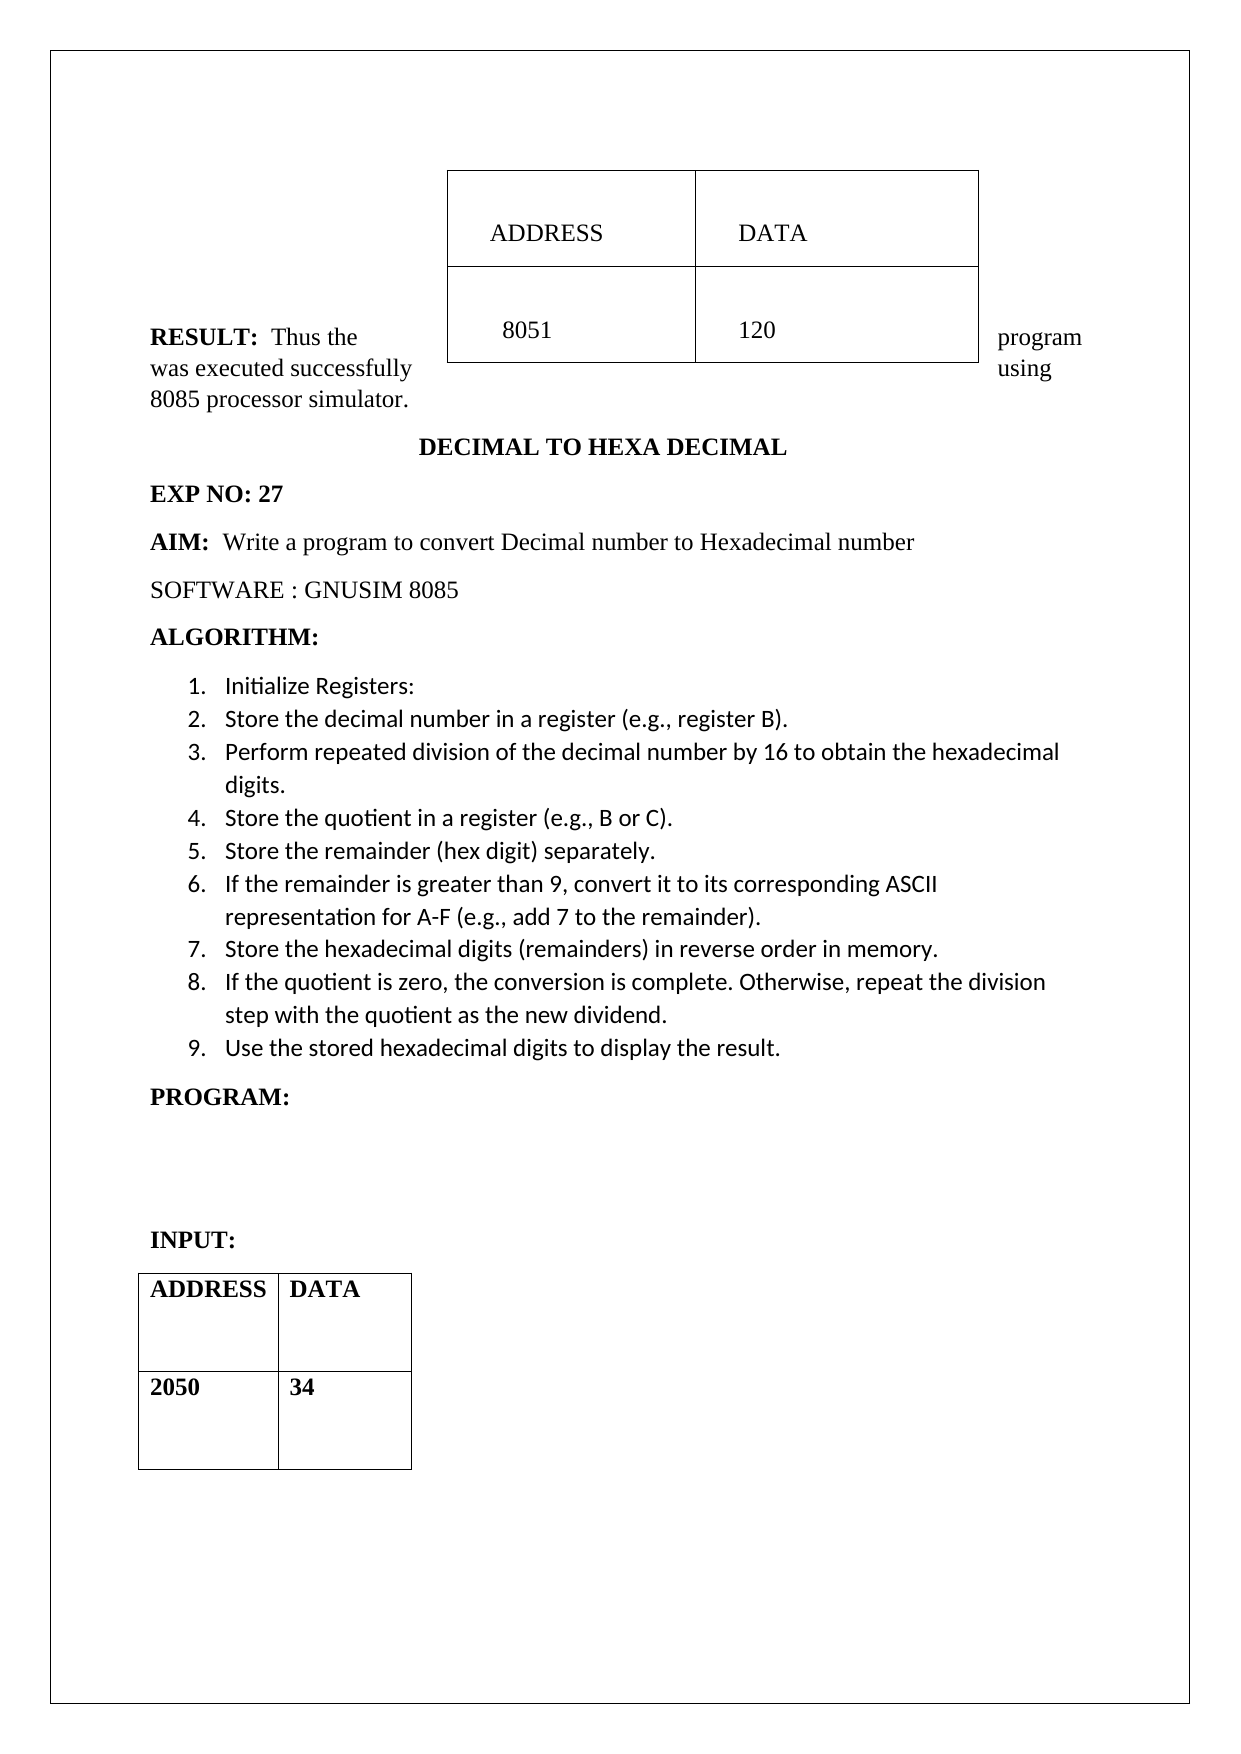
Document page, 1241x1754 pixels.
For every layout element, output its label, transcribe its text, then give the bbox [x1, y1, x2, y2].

list Perform repeated division of the decimal number by 16 to obtain the hexadecimal digits. [187, 736, 1090, 799]
table_cell 2050 [139, 1372, 278, 1469]
text SOFTWARE : GNUSIM 8085 [150, 575, 1090, 603]
text PROGRAM: [150, 1082, 1090, 1111]
list If the remainder is greater than 9, convert it to its corresponding ASCII representation for A-F (e.g., add 7 to the remainder). [187, 868, 1090, 931]
list Store the quotient in a register (e.g., B or C). [187, 802, 1090, 832]
table_header DATA [696, 171, 978, 266]
list If the quotient is zero, the conversion is complete. Otherwise, repeat the division step with the quotient as the new dividend. [187, 966, 1090, 1030]
table_cell 34 [279, 1372, 411, 1469]
list Initialize Registers: [187, 670, 1090, 701]
list Store the decimal number in a register (e.g., register B). [187, 703, 1090, 734]
table_cell 120 [696, 267, 978, 362]
text INPUT: [150, 1225, 1090, 1254]
text ALGORITHM: [150, 622, 1090, 651]
list Store the hexadecimal digits (remainders) in reverse order in memory. [187, 933, 1090, 964]
text RESULT: Thus the program was executed successfully using 8085 processor simulator. [150, 322, 1090, 413]
table_header DATA [279, 1274, 411, 1371]
list Store the remainder (hex digit) separately. [187, 835, 1090, 865]
list Use the stored hexadecimal digits to display the result. [187, 1032, 1090, 1063]
table_header ADDRESS [448, 171, 695, 266]
text AIM: Write a program to convert Decimal number to Hexadecimal number [150, 527, 1090, 556]
table_cell 8051 [448, 267, 695, 362]
table_header ADDRESS [139, 1274, 278, 1371]
text DECIMAL TO HEXA DECIMAL [150, 432, 1090, 460]
text EXP NO: 27 [150, 479, 1090, 508]
